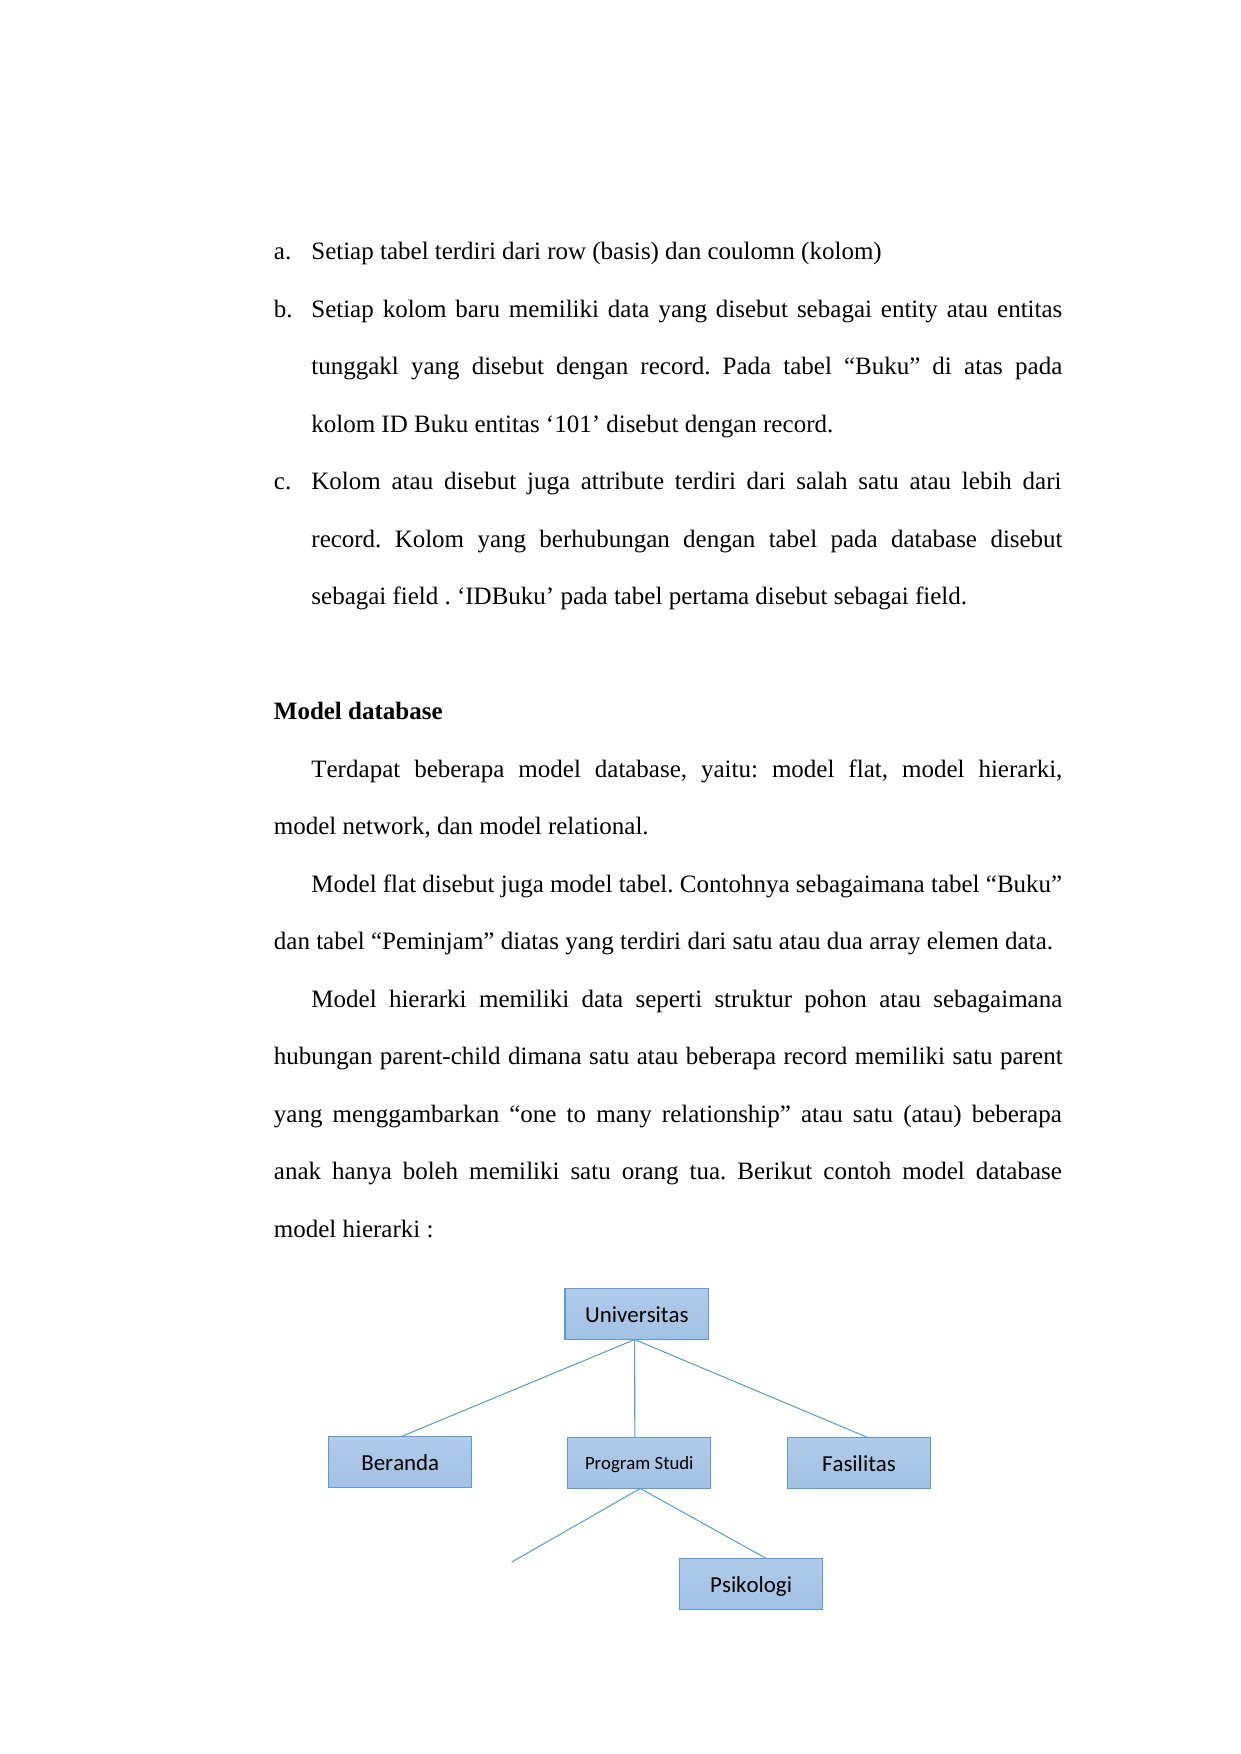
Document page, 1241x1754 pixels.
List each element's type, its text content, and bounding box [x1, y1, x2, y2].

text Model database [274, 696, 1063, 725]
text Terdapat beberapa model database, yaitu: model flat, model hierarki, model network, dan model relational. [274, 754, 1063, 840]
text Model hierarki memiliki data seperti struktur pohon atau sebagaimana hubungan parent-child dimana satu atau beberapa record memiliki satu parent yang menggambarkan “one to many relationship” atau satu (atau) beberapa anak hanya boleh memiliki satu orang tua. Berikut contoh model database model hierarki : [274, 984, 1063, 1242]
list Setiap kolom baru memiliki data yang disebut sebagai entity atau entitas tunggakl yang disebut dengan record. Pada tabel “Buku” di atas pada kolom ID Buku entitas ‘101’ disebut dengan record. [274, 294, 1063, 437]
list Setiap tabel terdiri dari row (basis) dan coulomn (kolom) [274, 236, 1063, 265]
list Kolom atau disebut juga attribute terdiri dari salah satu atau lebih dari record. Kolom yang berhubungan dengan tabel pada database disebut sebagai field . ‘IDBuku’ pada tabel pertama disebut sebagai field. [274, 466, 1063, 610]
text Model flat disebut juga model tabel. Contohnya sebagaimana tabel “Buku” dan tabel “Peminjam” diatas yang terdiri dari satu atau dua array elemen data. [274, 869, 1063, 955]
